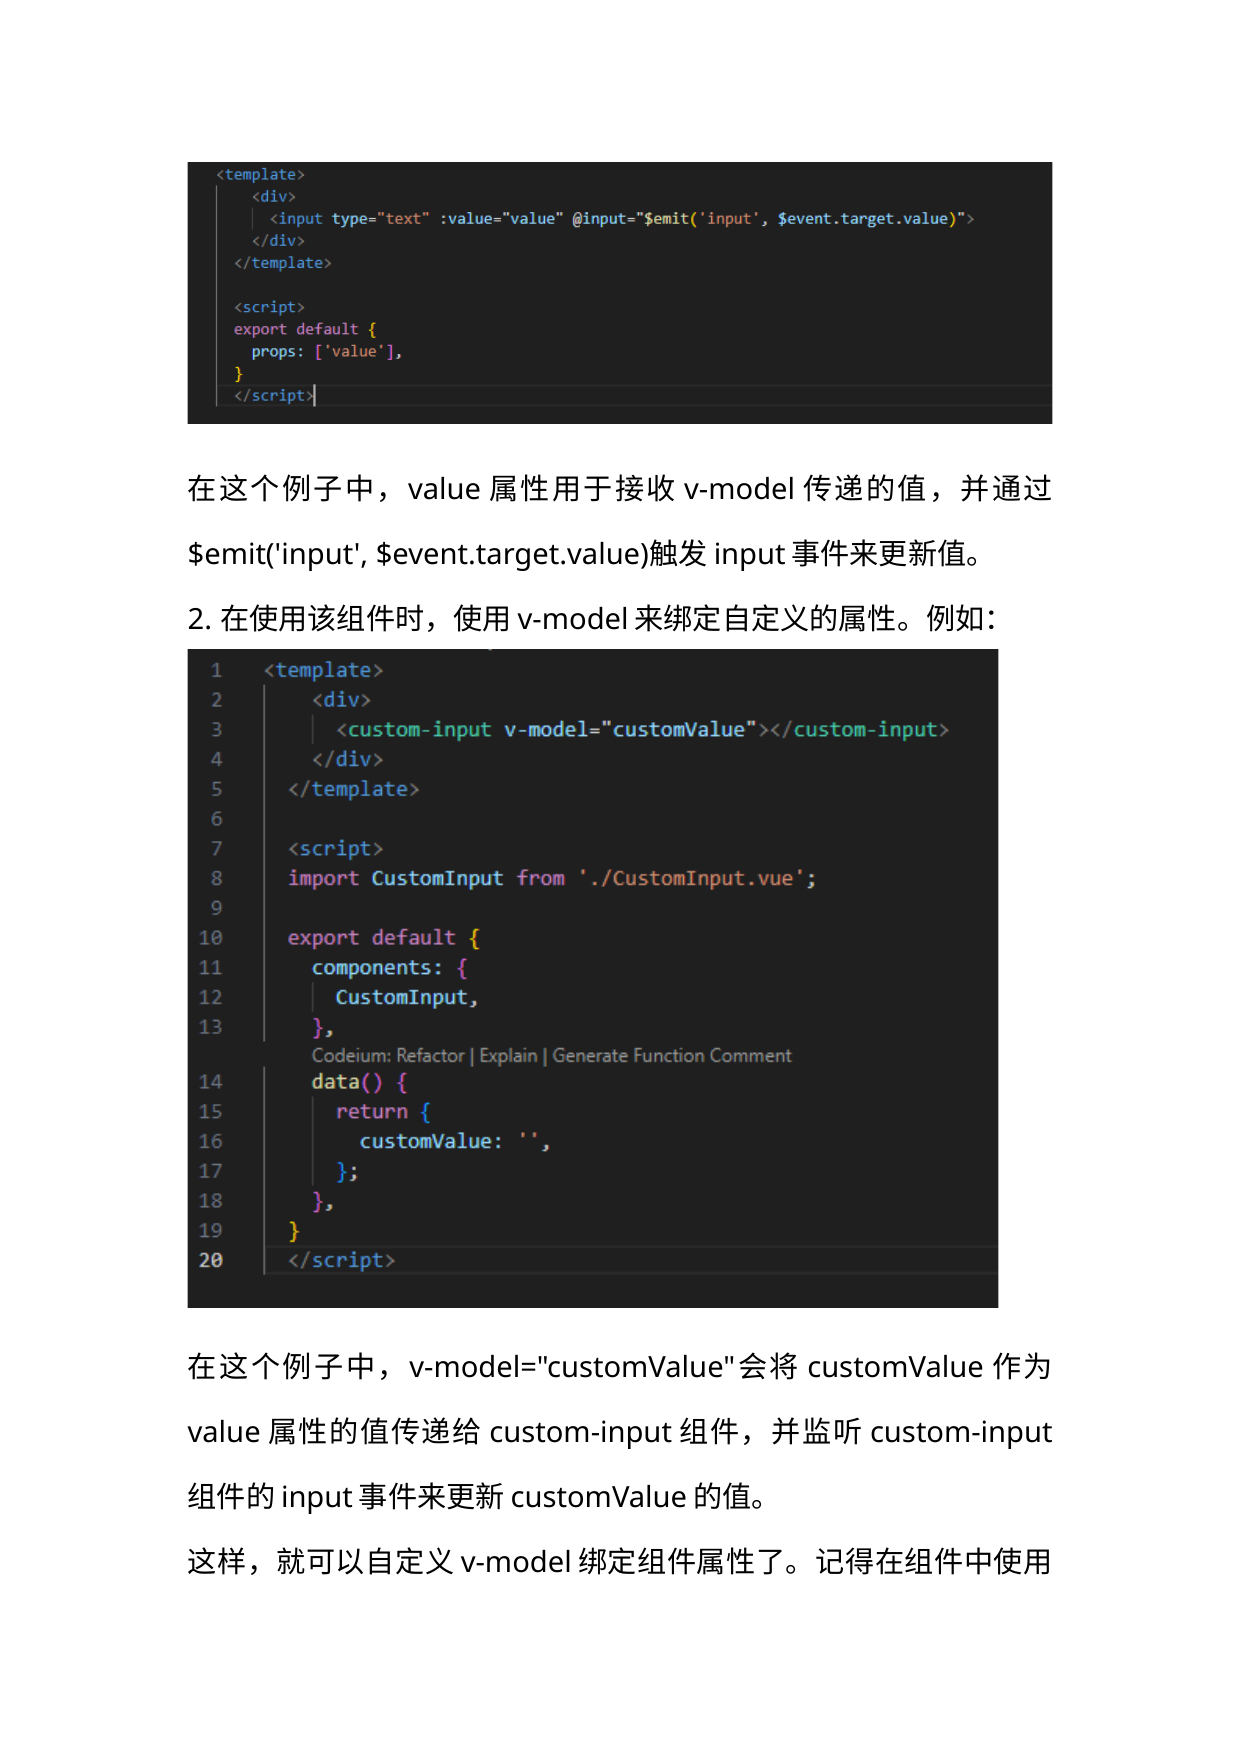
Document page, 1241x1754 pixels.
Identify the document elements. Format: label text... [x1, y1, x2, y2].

list 在使用该组件时，使用v-model来绑定自定义的属性。例如： [187, 584, 1053, 649]
picture [187, 649, 999, 1308]
text 在这个例子中，value属性用于接收v-model传递的值，并通过$emit('input', $event.target.value)触发input事件来更新值。 [187, 454, 1053, 584]
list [187, 1527, 1053, 1592]
picture [187, 162, 1053, 424]
list 在这个例子中，v-model="customValue"会将customValue作为value属性的值传递给custom-input组件，并监听custom-input组件的input事件来更新customValue的值。 [187, 1332, 1053, 1527]
